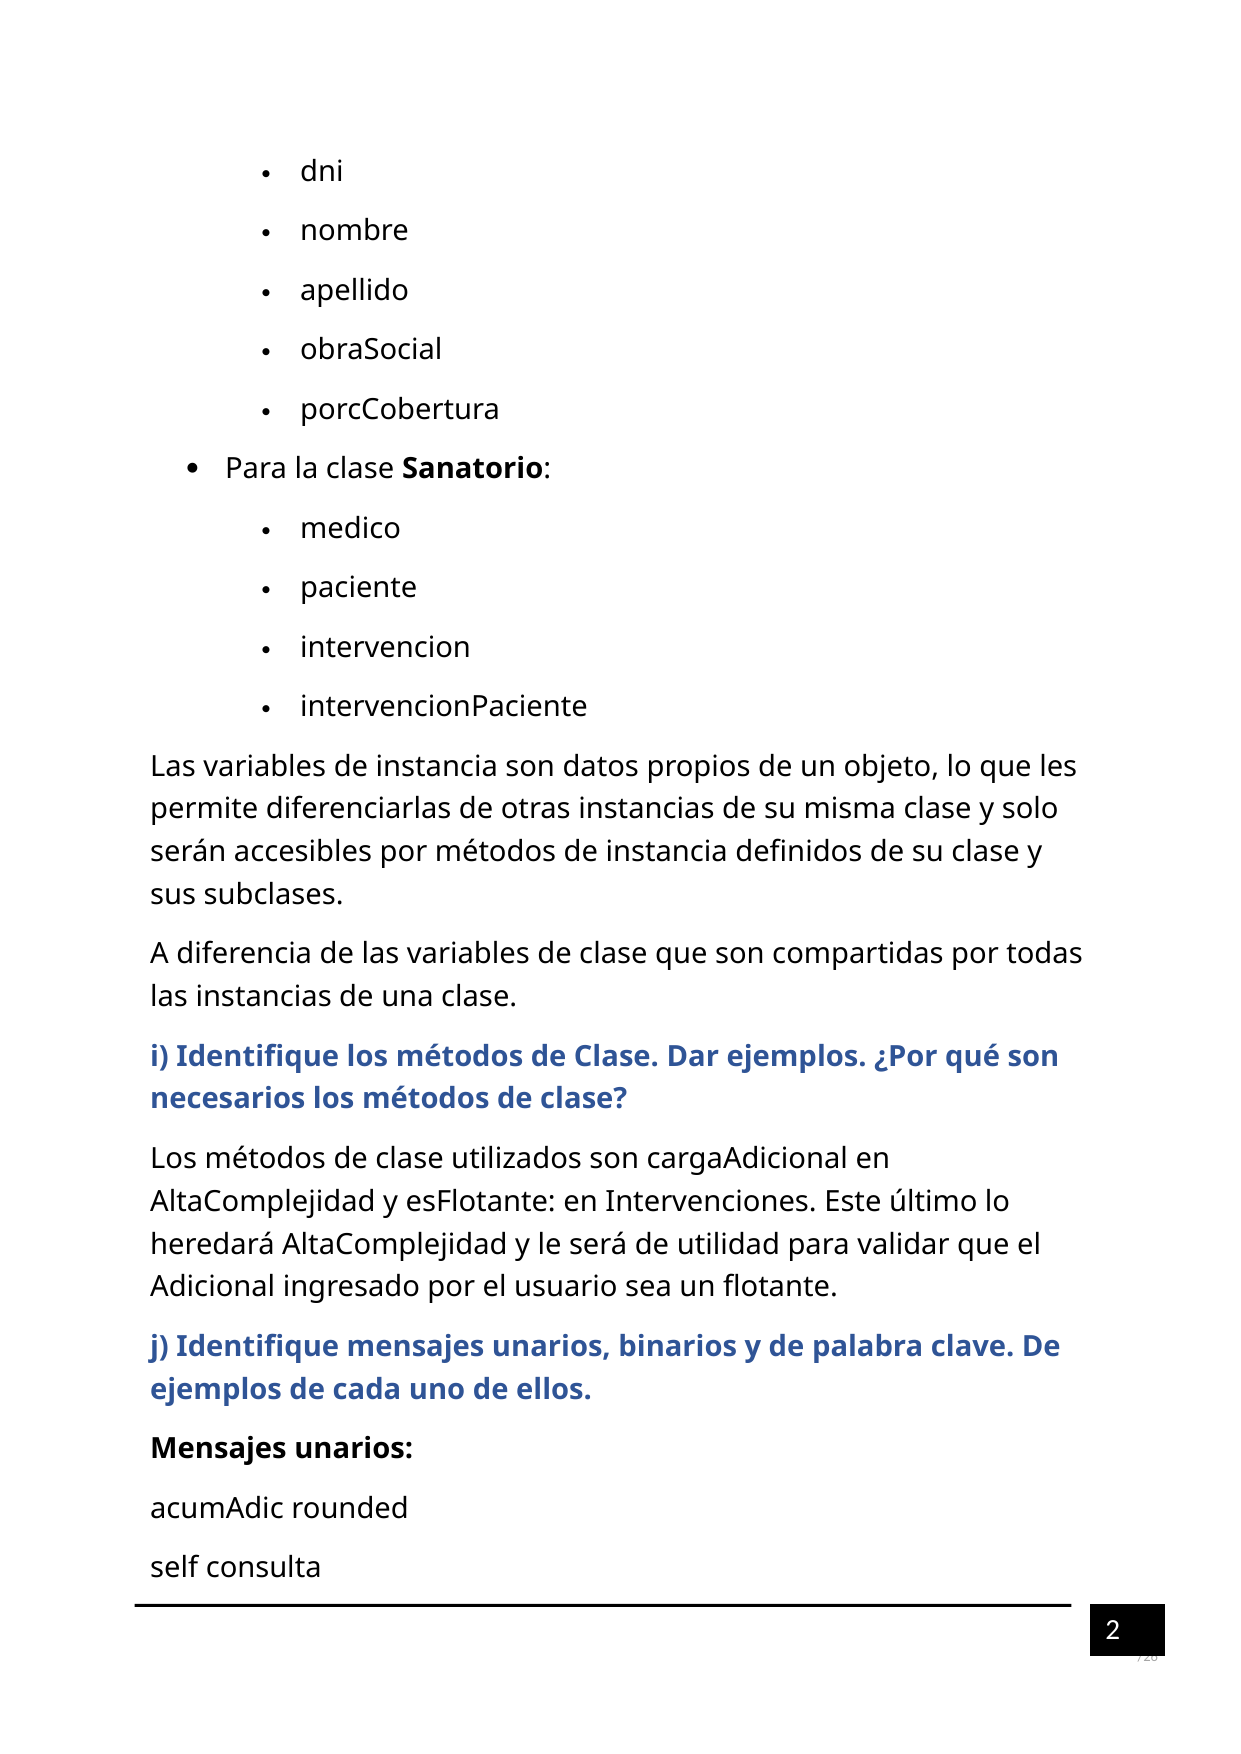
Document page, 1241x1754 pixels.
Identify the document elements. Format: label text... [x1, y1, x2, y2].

text Las variables de instancia son datos propios de un objeto, lo que les permite diferenciarlas de otras instancias de su misma clase y solo serán accesibles por métodos de instancia definidos de su clase y sus subclases. [150, 745, 1090, 913]
list intervencion [262, 626, 1090, 666]
list medico [262, 507, 1090, 547]
text Mensajes unarios: [150, 1427, 1090, 1467]
list Para la clase Sanatorio: [187, 447, 1090, 487]
text A diferencia de las variables de clase que son compartidas por todas las instancias de una clase. [150, 933, 1090, 1015]
list apellido [262, 269, 1090, 309]
text acumAdic rounded [150, 1487, 1090, 1527]
list obraSocial [262, 328, 1090, 368]
text self consulta [150, 1546, 1090, 1586]
text j) Identifique mensajes unarios, binarios y de palabra clave. De ejemplos de cada uno de ellos. [150, 1325, 1090, 1408]
text i) Identifique los métodos de Clase. Dar ejemplos. ¿Por qué son necesarios los métodos de clase? [150, 1035, 1090, 1117]
list paciente [262, 566, 1090, 606]
list nombre [262, 209, 1090, 249]
list intervencionPaciente [262, 685, 1090, 725]
list porcCobertura [262, 388, 1090, 428]
list dni [262, 150, 1090, 190]
